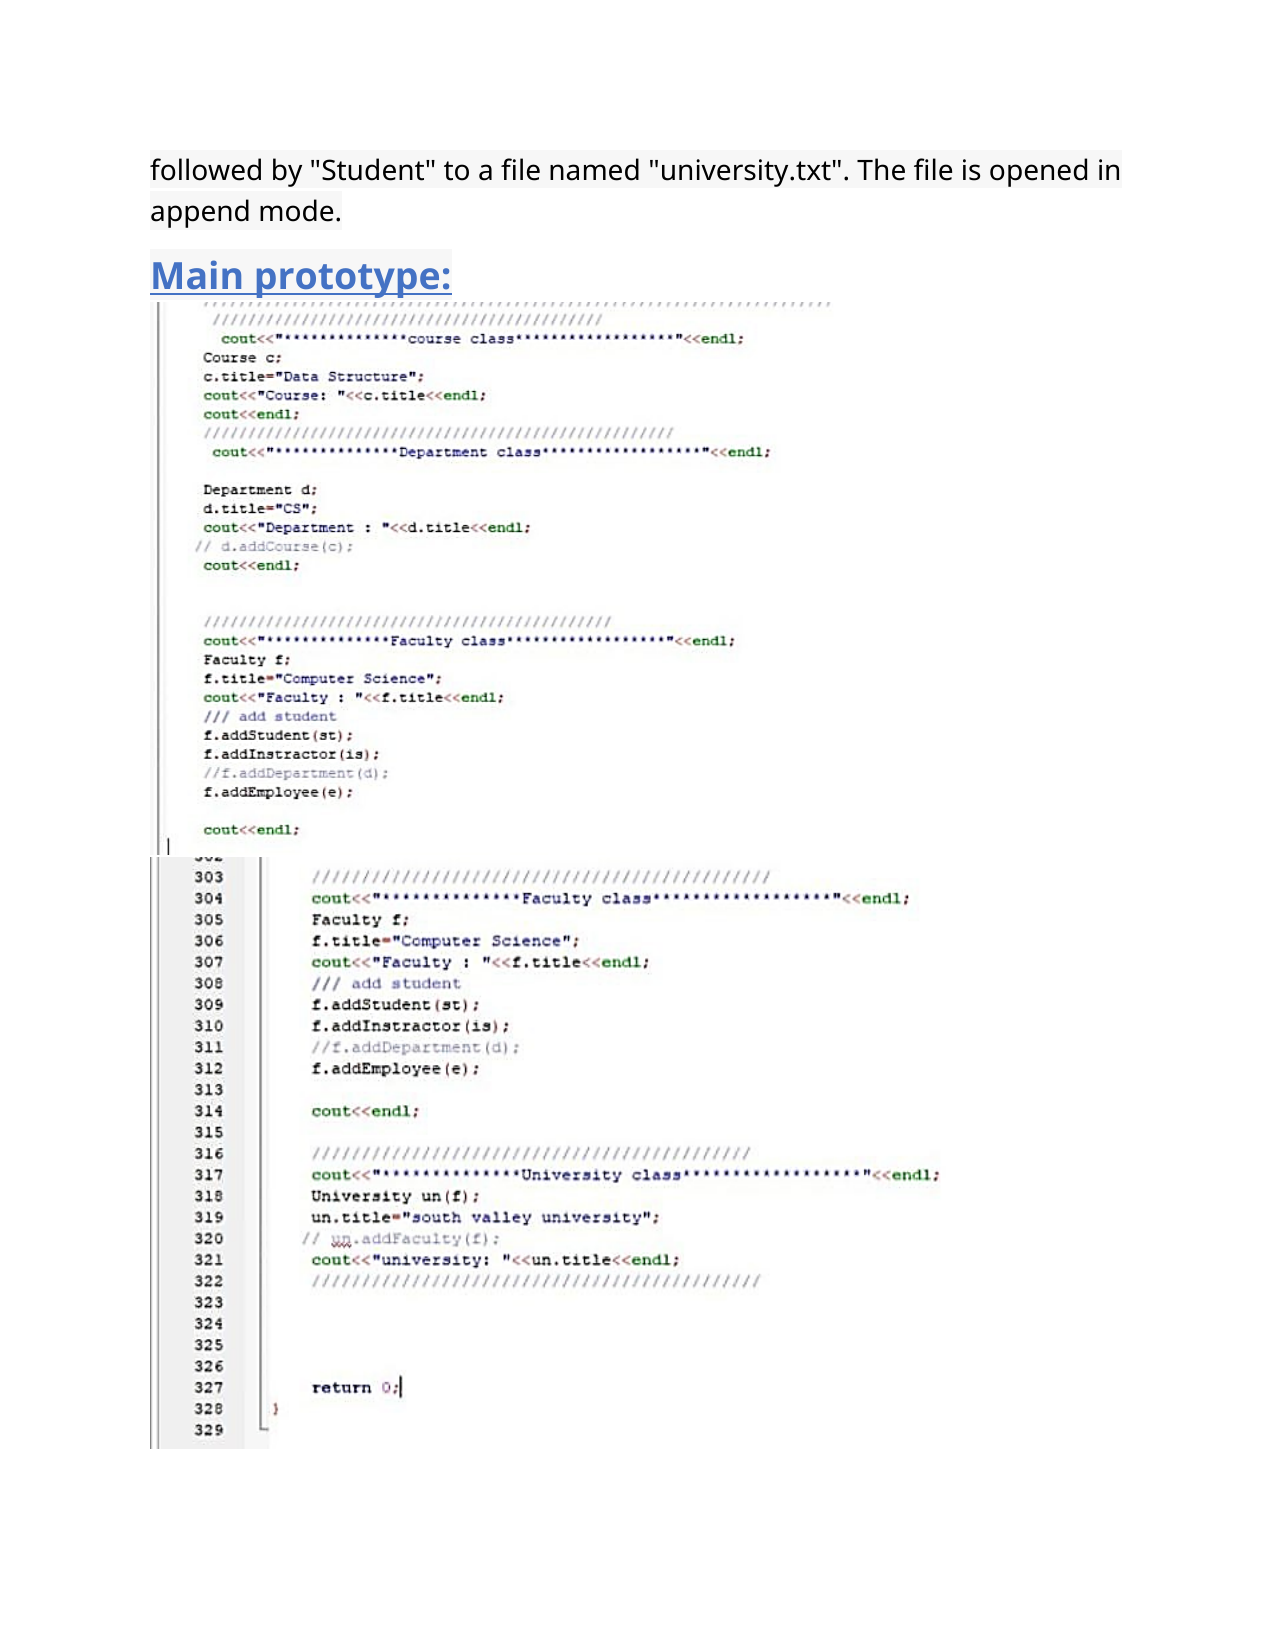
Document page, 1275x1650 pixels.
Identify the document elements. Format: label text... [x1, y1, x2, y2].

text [150, 150, 1125, 230]
picture [150, 302, 1126, 855]
text Main prototype: [150, 249, 1125, 302]
picture [150, 857, 1126, 1449]
